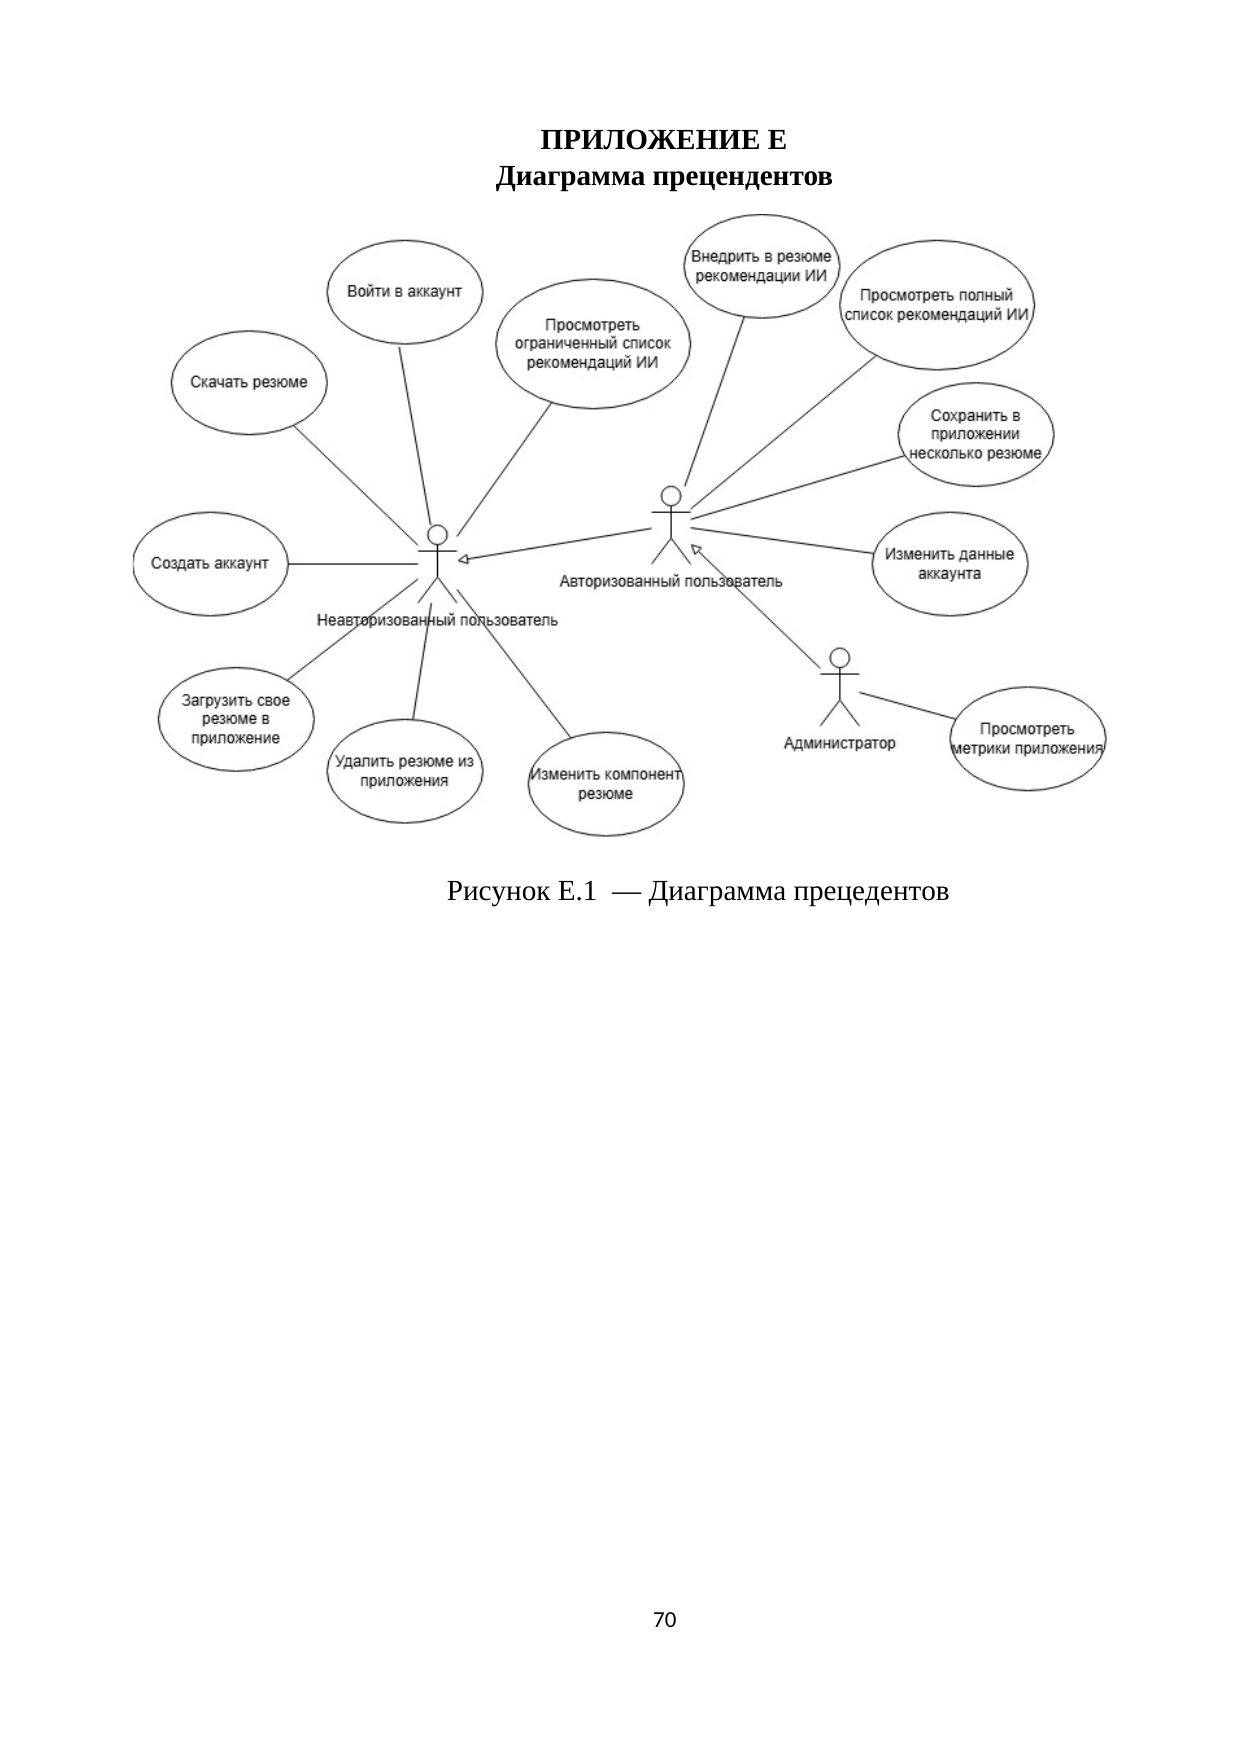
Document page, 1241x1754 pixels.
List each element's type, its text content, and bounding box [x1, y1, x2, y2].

picture [132, 214, 1108, 838]
list — Диаграмма прецедентов [327, 241, 1152, 907]
subtitle Диаграмма прецендентов [177, 122, 1152, 192]
